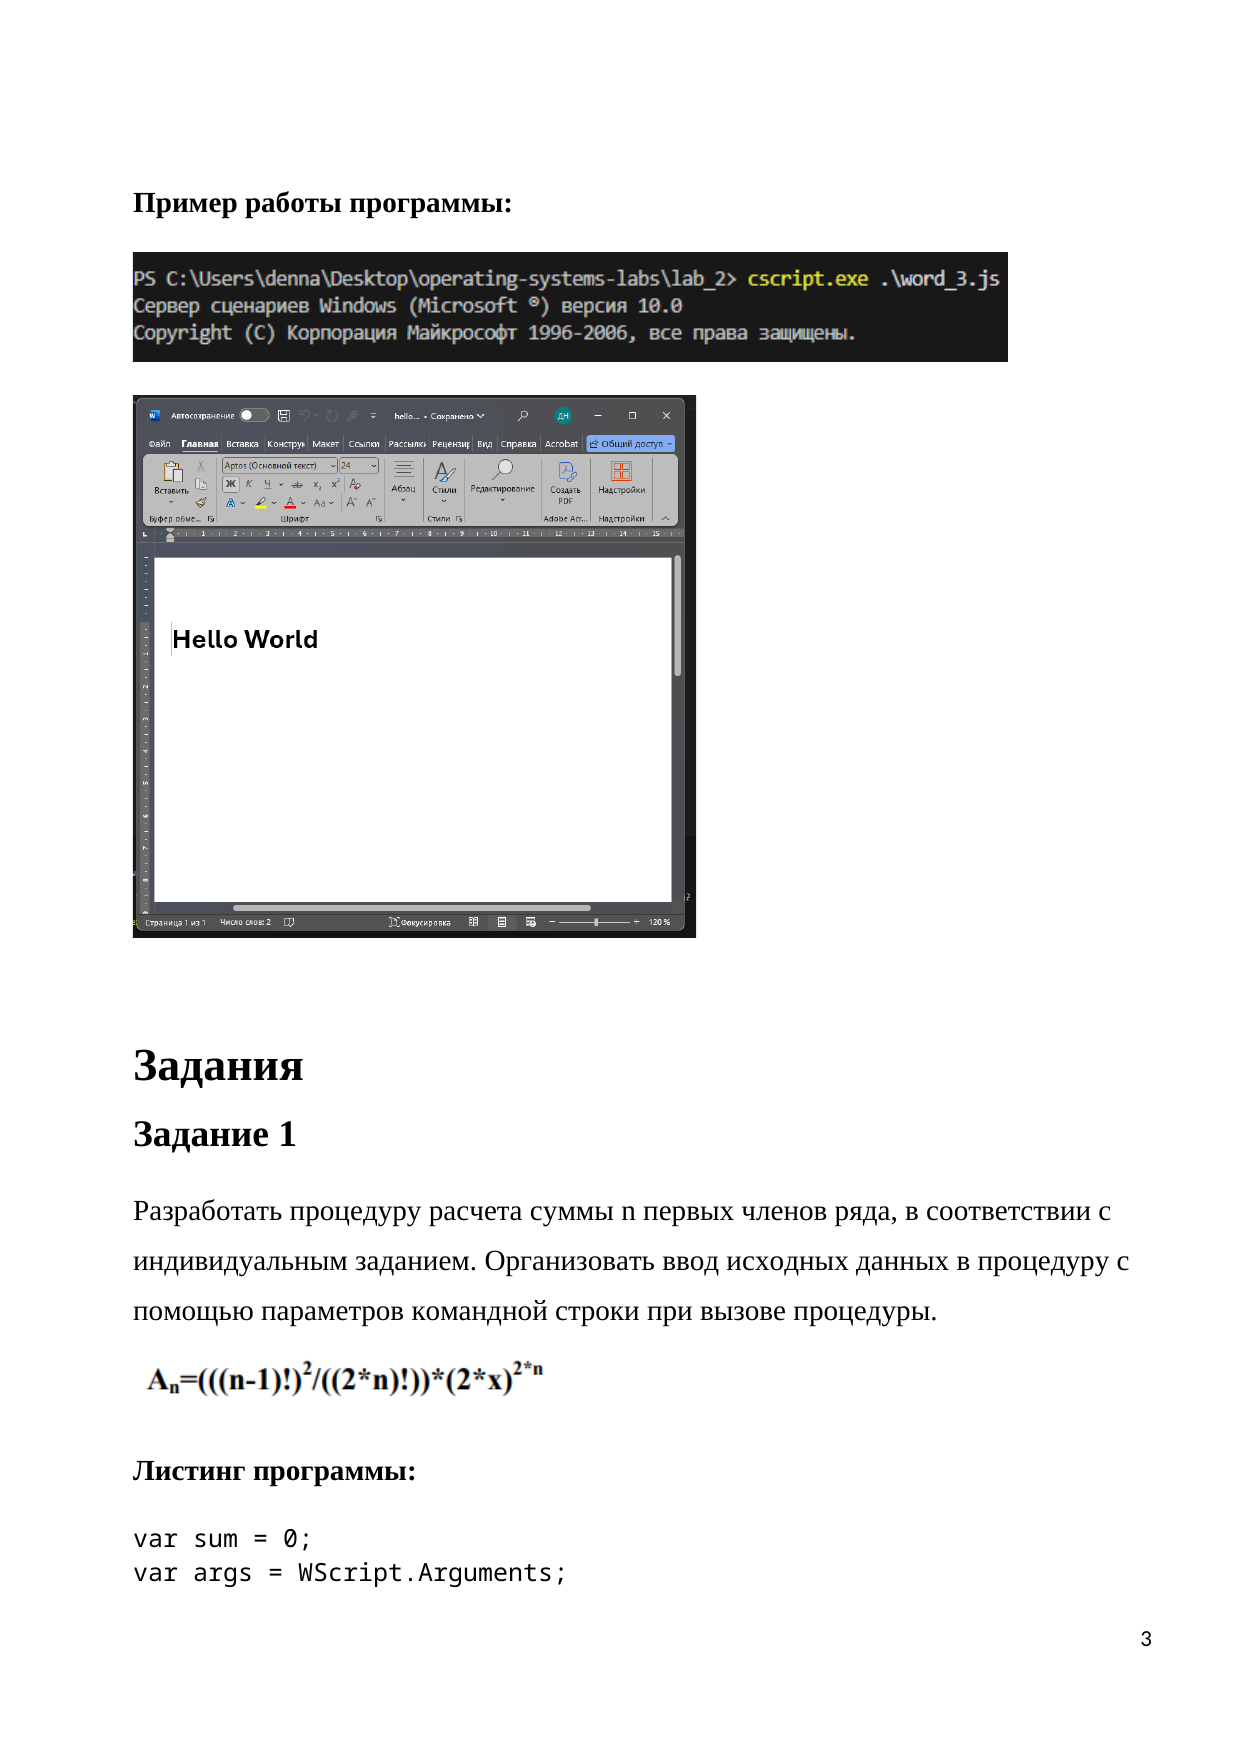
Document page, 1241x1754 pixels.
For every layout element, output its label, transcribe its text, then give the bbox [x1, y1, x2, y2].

text var args = WScript.Arguments; [133, 1554, 1152, 1588]
text Задание 1 [133, 1111, 1152, 1154]
text Разработать процедуру расчета суммы n первых членов ряда, в соответствии с индивидуальным заданием. Организовать ввод исходных данных в процедуру с помощью параметров командной строки при вызове процедуры. [133, 1193, 1152, 1420]
text Пример работы программы: [133, 185, 1152, 219]
text Задания [133, 1038, 1152, 1091]
picture [132, 1343, 570, 1420]
text var sum = 0; [133, 1520, 1152, 1554]
text Листинг программы: [133, 1453, 1152, 1487]
picture [132, 395, 697, 938]
picture [132, 252, 1008, 362]
